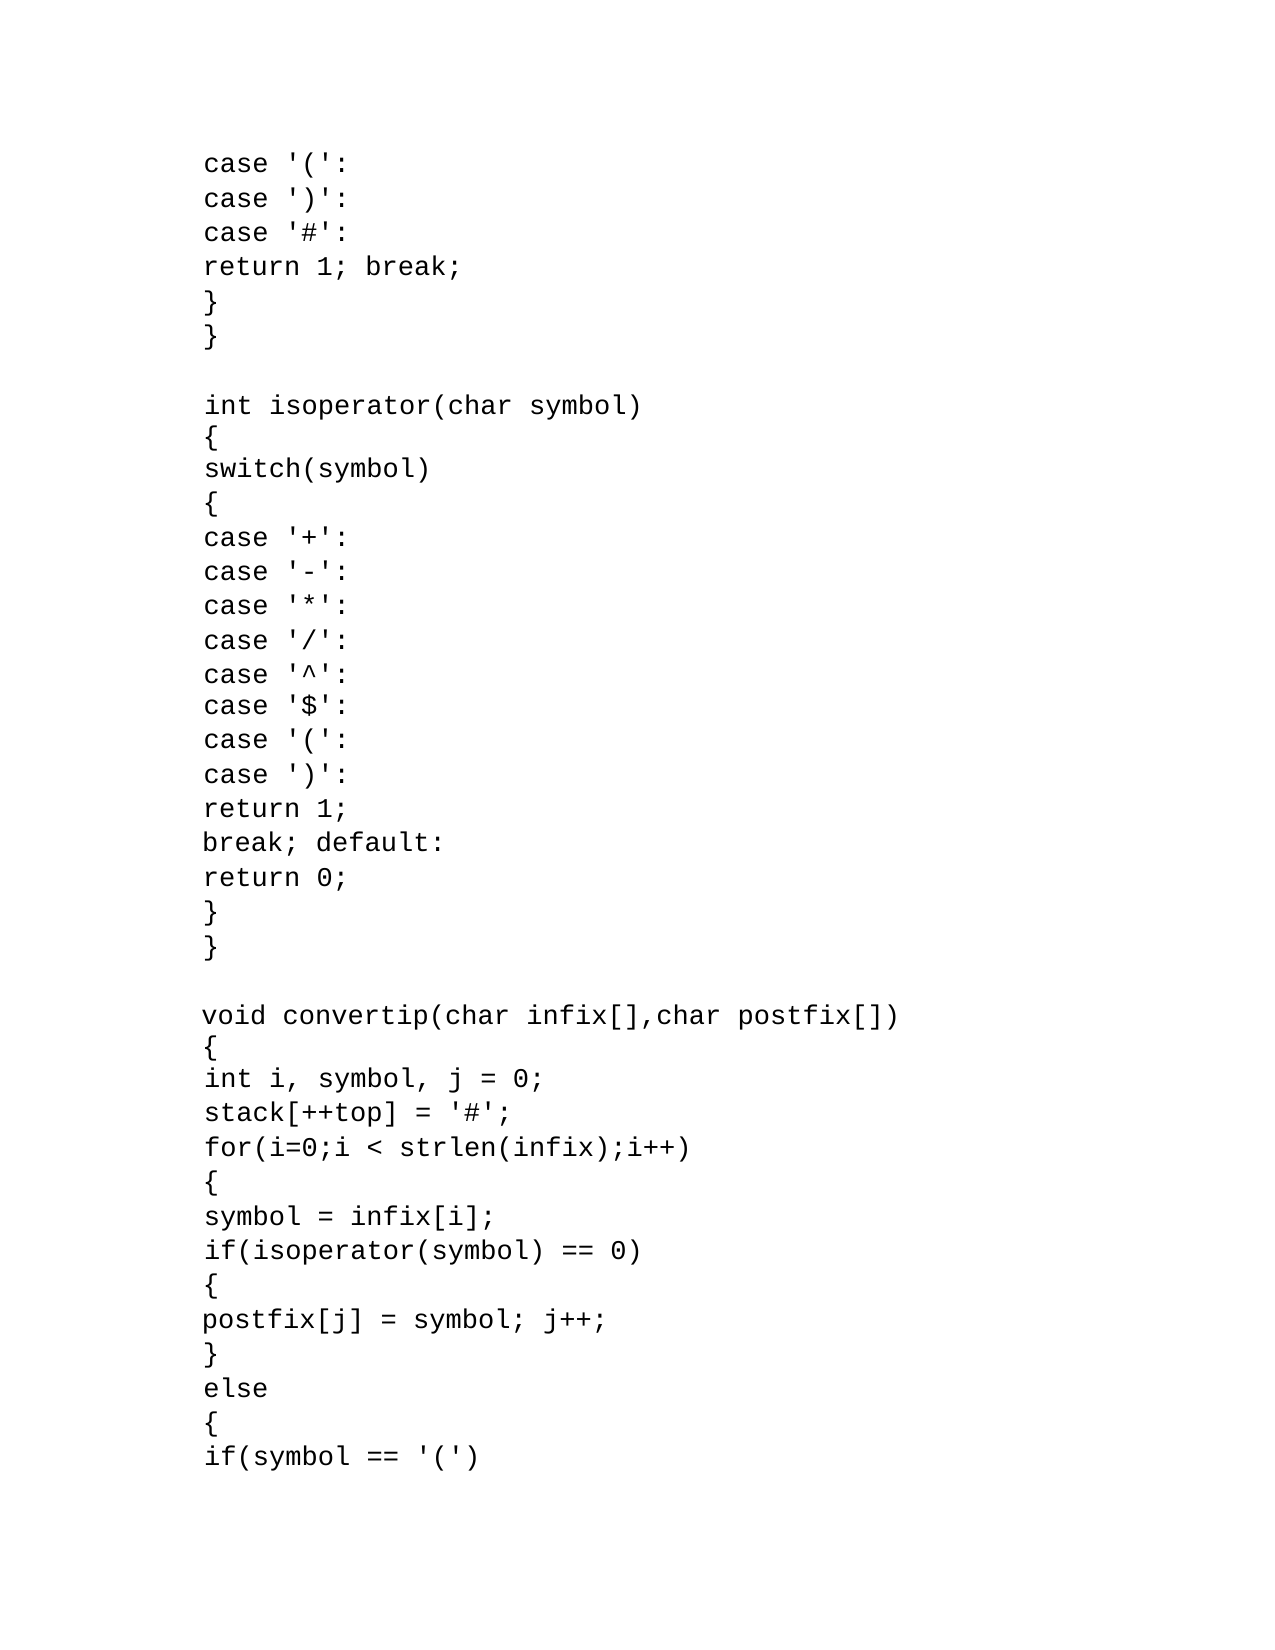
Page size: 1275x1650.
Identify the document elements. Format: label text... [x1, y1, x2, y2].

text else [203, 1374, 1125, 1405]
text { [203, 1168, 1125, 1199]
text case '/': [203, 626, 1125, 657]
text } [203, 898, 1125, 929]
text } [203, 322, 1125, 353]
text return 0; [203, 864, 1125, 894]
text case ')': [203, 184, 1125, 215]
text case '#': [203, 219, 1125, 249]
text case '*': [203, 592, 1125, 623]
text switch(symbol) [204, 454, 1125, 485]
text int isoperator(char symbol) { [203, 392, 659, 453]
text break; default: [202, 829, 1125, 860]
text case '+': [203, 523, 1125, 554]
text if(isoperator(symbol) == 0) [204, 1237, 1125, 1267]
text { [203, 1271, 1125, 1302]
text case '$': [203, 692, 1125, 722]
text void convertip(char infix[],char postfix[]) { [201, 1002, 919, 1063]
text if(symbol == '(') [204, 1443, 1125, 1474]
text } [203, 288, 1125, 318]
text symbol = infix[i]; [204, 1202, 1125, 1233]
text case ')': [203, 761, 1125, 791]
text { [203, 1409, 1125, 1439]
text return 1; [203, 795, 1125, 826]
text case '(': [203, 726, 1125, 757]
text case '^': [203, 661, 1125, 692]
text postfix[j] = symbol; j++; [202, 1306, 1125, 1336]
text int i, symbol, j = 0; [204, 1065, 1125, 1096]
text case '(': [203, 150, 1125, 181]
text case '-': [203, 558, 1125, 588]
text return 1; break; [203, 253, 1125, 284]
text { [203, 489, 1125, 519]
text } [203, 1340, 1125, 1371]
text } [203, 932, 1125, 963]
text stack[++top] = '#'; [204, 1099, 1125, 1130]
text for(i=0;i < strlen(infix);i++) [204, 1133, 1125, 1164]
